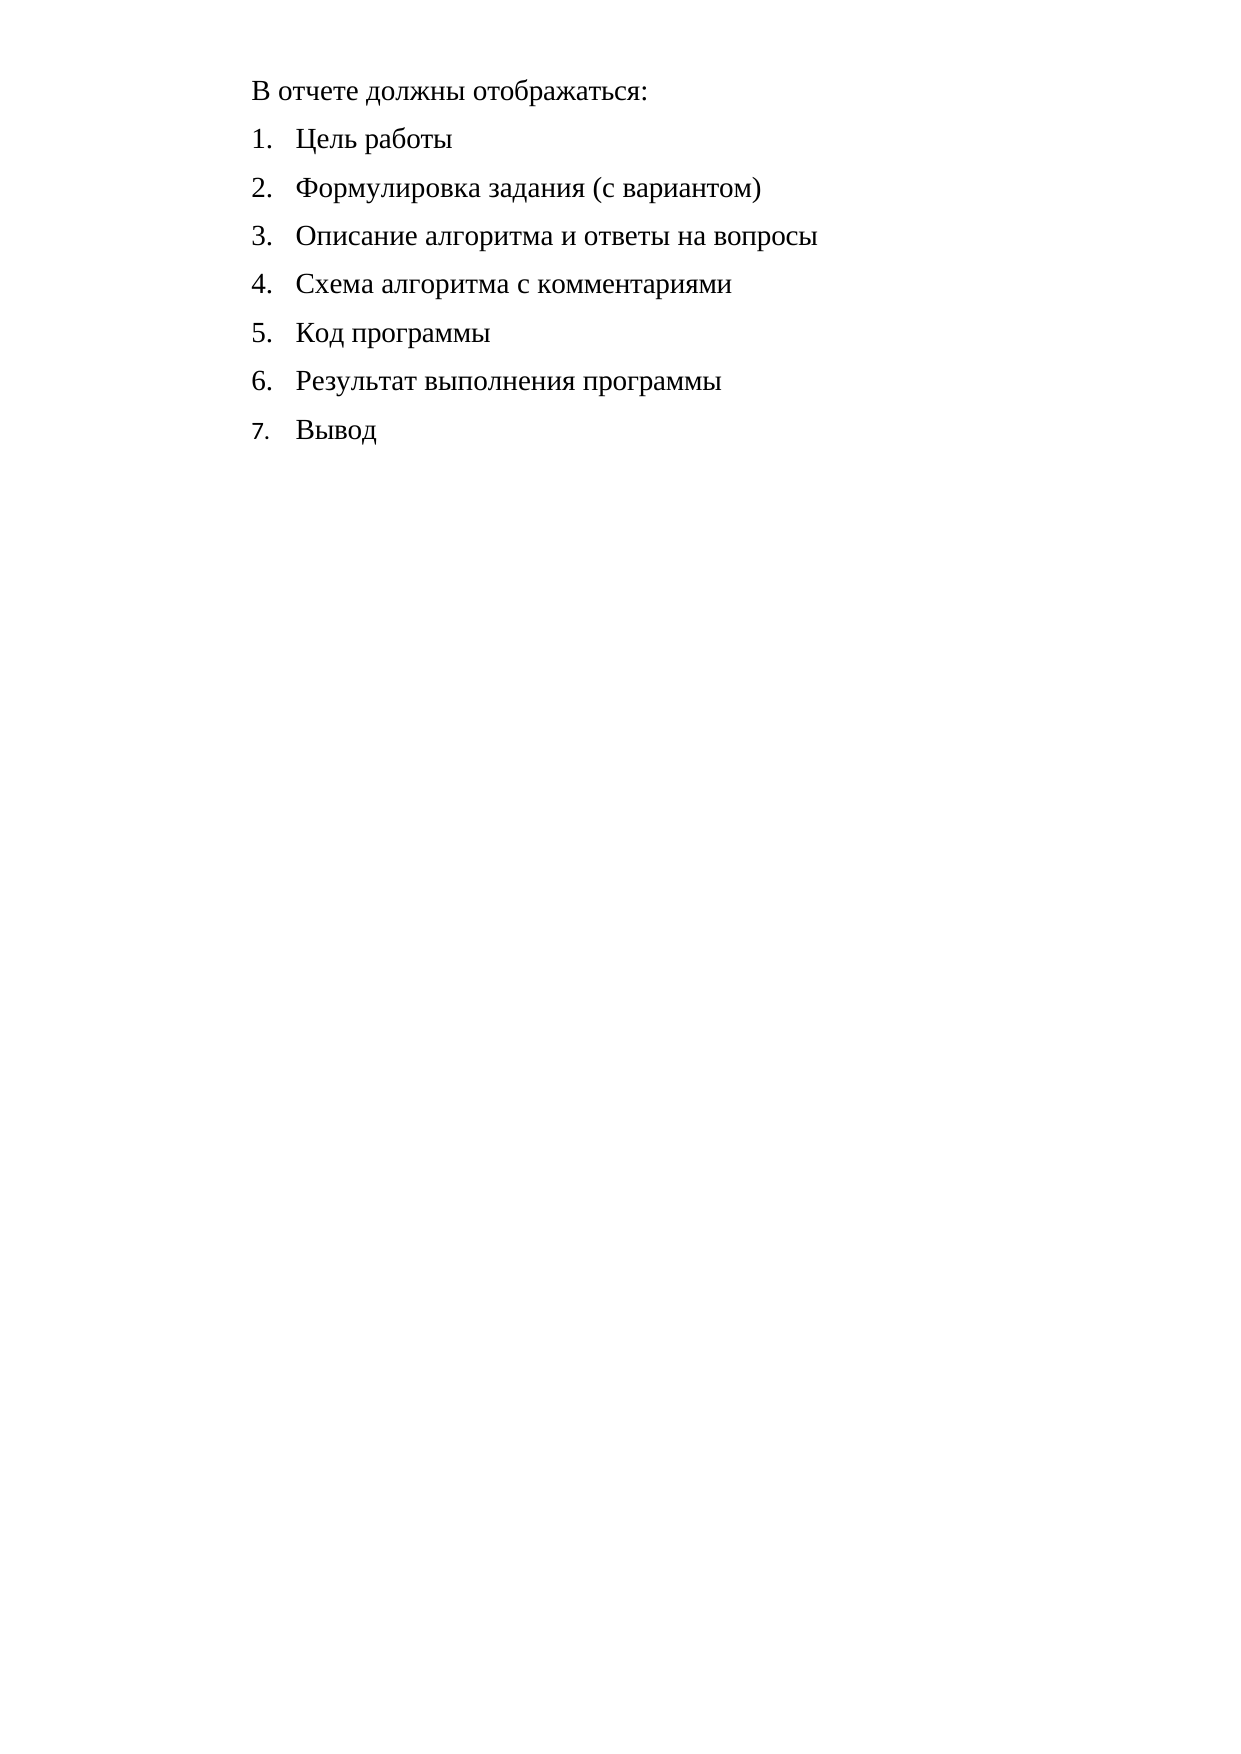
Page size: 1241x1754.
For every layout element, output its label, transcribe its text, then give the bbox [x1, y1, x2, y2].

list Код программы [251, 315, 1226, 348]
list Результат выполнения программы [251, 363, 1226, 397]
list Вывод [251, 412, 1226, 445]
list Описание алгоритма и ответы на вопросы [251, 218, 1226, 252]
list Цель работы [251, 121, 1226, 155]
list Схема алгоритма с комментариями [251, 267, 1226, 300]
list Формулировка задания (с вариантом) [251, 170, 1226, 203]
text В отчете должны отображаться: [251, 73, 1226, 106]
